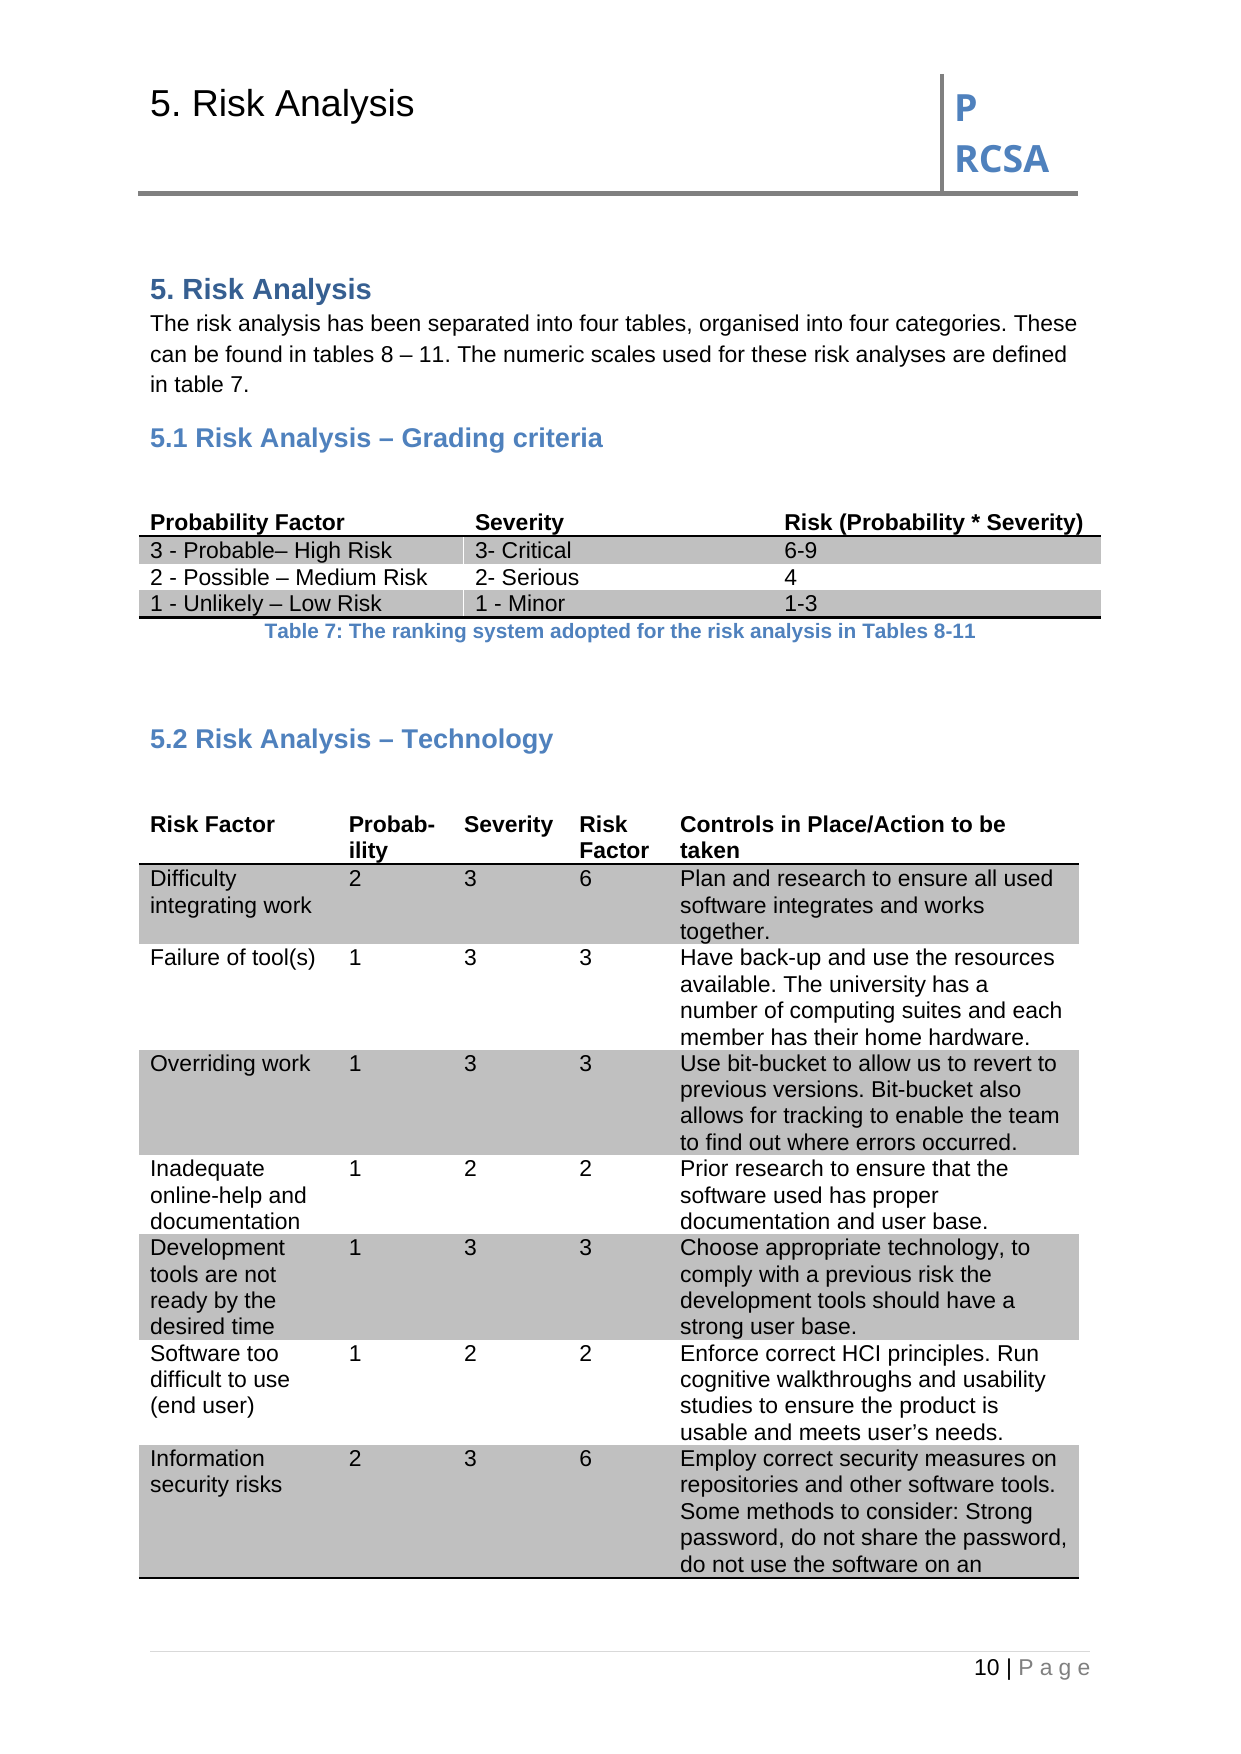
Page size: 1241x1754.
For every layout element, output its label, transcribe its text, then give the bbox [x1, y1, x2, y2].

table_cell 3 [453, 865, 568, 944]
table_header Risk Factor [139, 811, 337, 863]
table_cell 2 [337, 865, 453, 944]
table_cell 3 [568, 1234, 669, 1340]
table_header Severity [464, 509, 773, 535]
subtitle 5.2 Risk Analysis – Technology [150, 723, 1090, 755]
table_cell 6 [568, 865, 669, 944]
table_header Severity [453, 811, 568, 863]
table_cell Difficulty integrating work [139, 865, 337, 944]
table_cell Development tools are not ready by the desired time [139, 1234, 337, 1340]
table_header Controls in Place/Action to be taken [669, 811, 1079, 863]
table_cell 1-3 [773, 590, 1101, 616]
table_header Probability Factor [139, 509, 463, 535]
table_cell Have back-up and use the resources available. The university has a number of computing suites and each member has their home hardware. [669, 944, 1079, 1050]
table_cell 3 [568, 1050, 669, 1155]
table_cell 6 [568, 1445, 669, 1577]
table_cell 2 [453, 1340, 568, 1445]
table_cell Plan and research to ensure all used software integrates and works together. [669, 865, 1079, 944]
table_cell Enforce correct HCI principles. Run cognitive walkthroughs and usability studies to ensure the product is usable and meets user’s needs. [669, 1340, 1079, 1445]
table_header Probab-ility [337, 811, 453, 863]
table_cell 3 [453, 1234, 568, 1340]
subtitle 5. Risk Analysis [150, 272, 1090, 305]
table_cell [139, 1445, 337, 1577]
table_cell 3- Critical [464, 537, 773, 564]
table_cell Choose appropriate technology, to comply with a previous risk the development tools should have a strong user base. [669, 1234, 1079, 1340]
table_cell 3 [453, 944, 568, 1050]
table_cell 3 [568, 944, 669, 1050]
table_cell 1 - Unlikely – Low Risk [139, 590, 463, 616]
table_cell 6-9 [773, 537, 1101, 564]
table_cell 2- Serious [464, 564, 773, 590]
table_cell 2 [453, 1155, 568, 1234]
table_header Risk Factor [568, 811, 669, 863]
table_cell Failure of tool(s) [139, 944, 337, 1050]
table_cell 1 [337, 1234, 453, 1340]
table_cell Software too difficult to use (end user) [139, 1340, 337, 1445]
table_header Risk (Probability * Severity) [773, 509, 1101, 535]
table_cell 2 [337, 1445, 453, 1577]
table_cell 1 - Minor [464, 590, 773, 616]
table_cell 4 [773, 564, 1101, 590]
table_cell 2 - Possible – Medium Risk [139, 564, 463, 590]
subtitle 5.1 Risk Analysis – Grading criteria [150, 422, 1090, 453]
table_cell 1 [337, 944, 453, 1050]
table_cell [669, 1445, 1079, 1577]
table_cell 3 - Probable– High Risk [139, 537, 463, 564]
text Table 7: The ranking system adopted for the risk analysis in Tables 8-11 [150, 619, 1090, 642]
table_cell Use bit-bucket to allow us to revert to previous versions. Bit-bucket also allows for tracking to enable the team to find out where errors occurred. [669, 1050, 1079, 1155]
table_cell 3 [453, 1445, 568, 1577]
table_cell 1 [337, 1155, 453, 1234]
table_cell Inadequate online-help and documentation [139, 1155, 337, 1234]
table_cell 2 [568, 1340, 669, 1445]
table_cell 3 [453, 1050, 568, 1155]
table_cell 2 [568, 1155, 669, 1234]
table_cell Prior research to ensure that the software used has proper documentation and user base. [669, 1155, 1079, 1234]
table_cell 1 [337, 1050, 453, 1155]
table_cell Overriding work [139, 1050, 337, 1155]
text The risk analysis has been separated into four tables, organised into four categories. These can be found in tables 8 – 11. The numeric scales used for these risk analyses are defined in table 7. [150, 310, 1090, 397]
table_cell 1 [337, 1340, 453, 1445]
